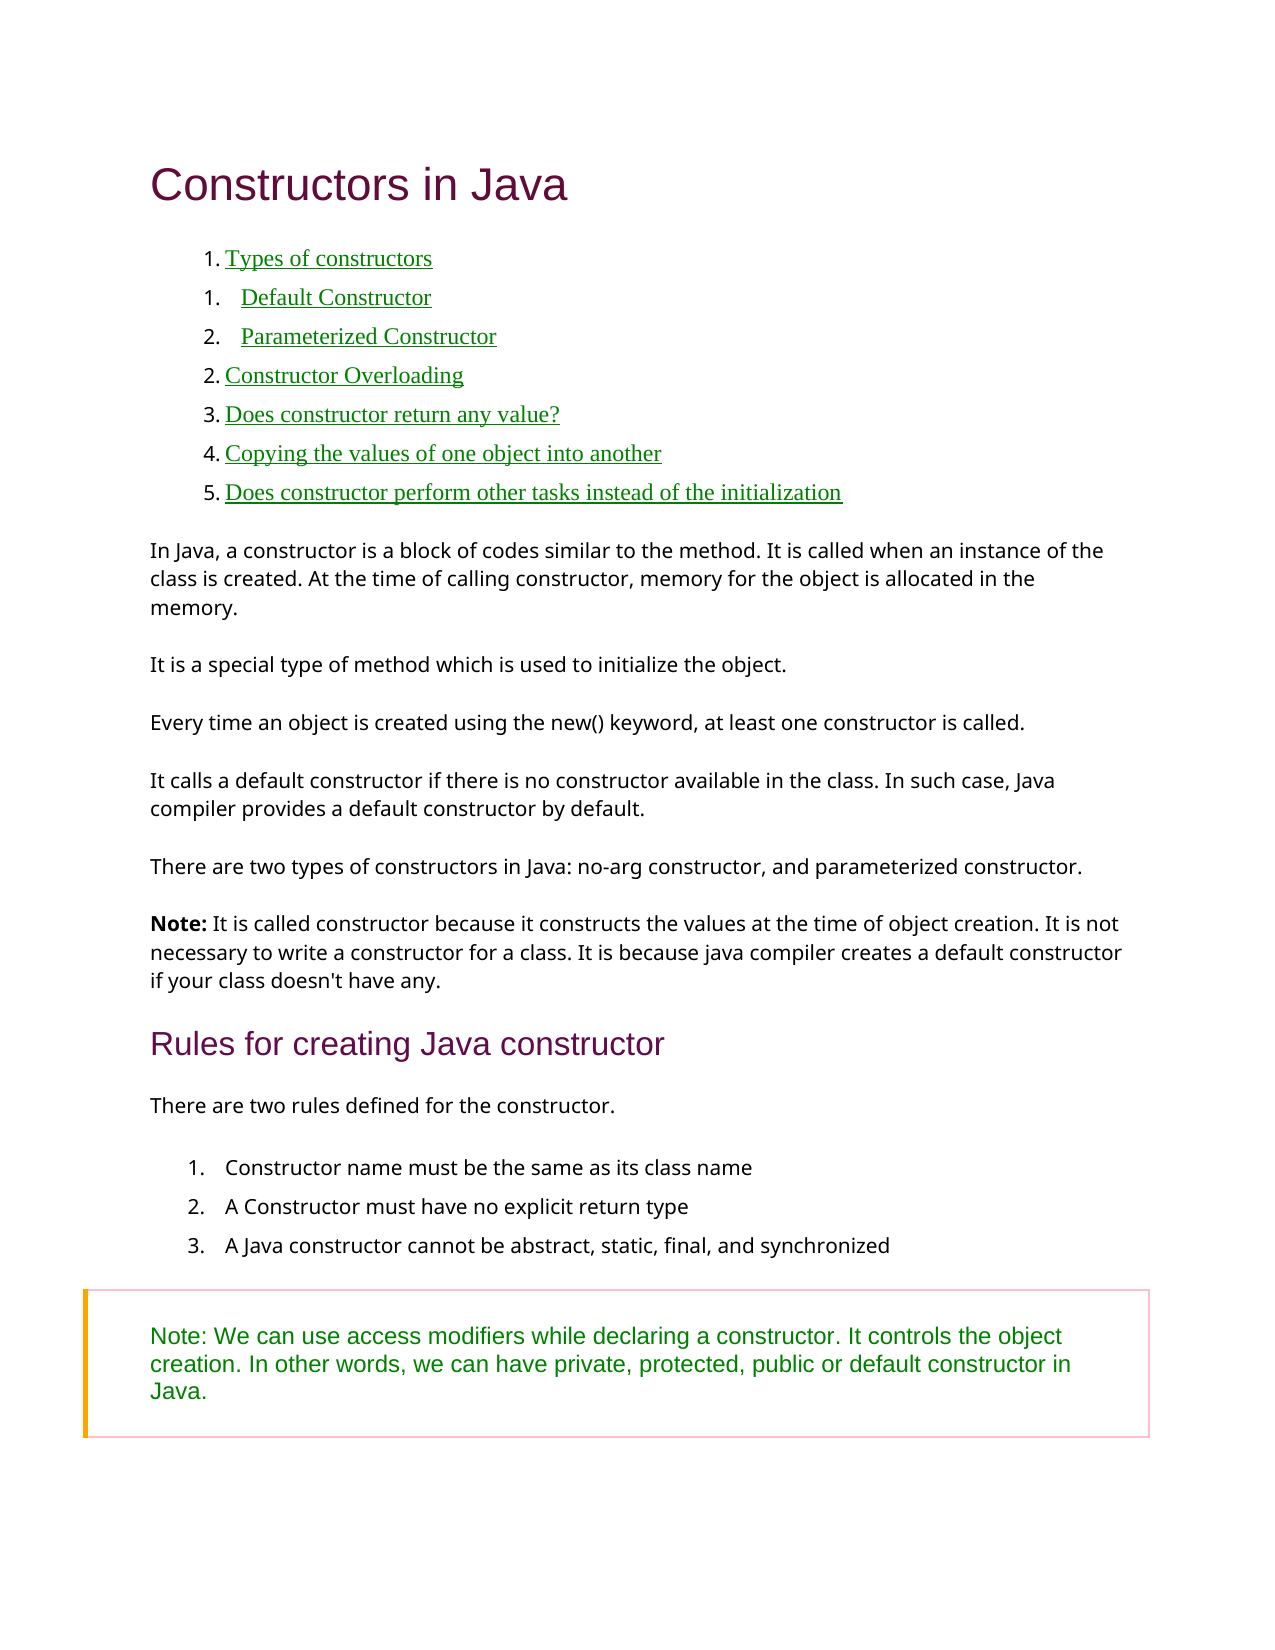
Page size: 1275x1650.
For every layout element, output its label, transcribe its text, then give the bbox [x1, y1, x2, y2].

list Default Constructor [203, 279, 1125, 312]
list Types of constructors [203, 240, 1125, 272]
text There are two rules defined for the constructor. [150, 1091, 1125, 1120]
list Constructor name must be the same as its class name [187, 1149, 1125, 1182]
list A Java constructor cannot be abstract, static, final, and synchronized [187, 1227, 1125, 1260]
list Constructor Overloading [203, 357, 1125, 390]
text Note: It is called constructor because it constructs the values at the time of object creation. It is not necessary to write a constructor for a class. It is because java compiler creates a default constructor if your class doesn't have any. [150, 909, 1125, 995]
text It is a special type of method which is used to initialize the object. [150, 651, 1125, 679]
text Note: We can use access modifiers while declaring a constructor. It controls the object creation. In other words, we can have private, protected, public or default constructor in Java. [88, 1291, 1148, 1436]
list A Constructor must have no explicit return type [187, 1188, 1125, 1221]
text It calls a default constructor if there is no constructor available in the class. In such case, Java compiler provides a default constructor by default. [150, 766, 1125, 823]
list Parameterized Constructor [203, 318, 1125, 351]
text Every time an object is created using the new() keyword, at least one constructor is called. [150, 708, 1125, 737]
text There are two types of constructors in Java: no-arg constructor, and parameterized constructor. [150, 852, 1125, 880]
list Does constructor return any value? [203, 396, 1125, 429]
text Constructors in Java [150, 158, 1125, 211]
list Does constructor perform other tasks instead of the initialization [203, 474, 1125, 507]
list Copying the values of one object into another [203, 435, 1125, 468]
text Rules for creating Java constructor [150, 1024, 1125, 1062]
text In Java, a constructor is a block of codes similar to the method. It is called when an instance of the class is created. At the time of calling constructor, memory for the object is allocated in the memory. [150, 536, 1125, 621]
